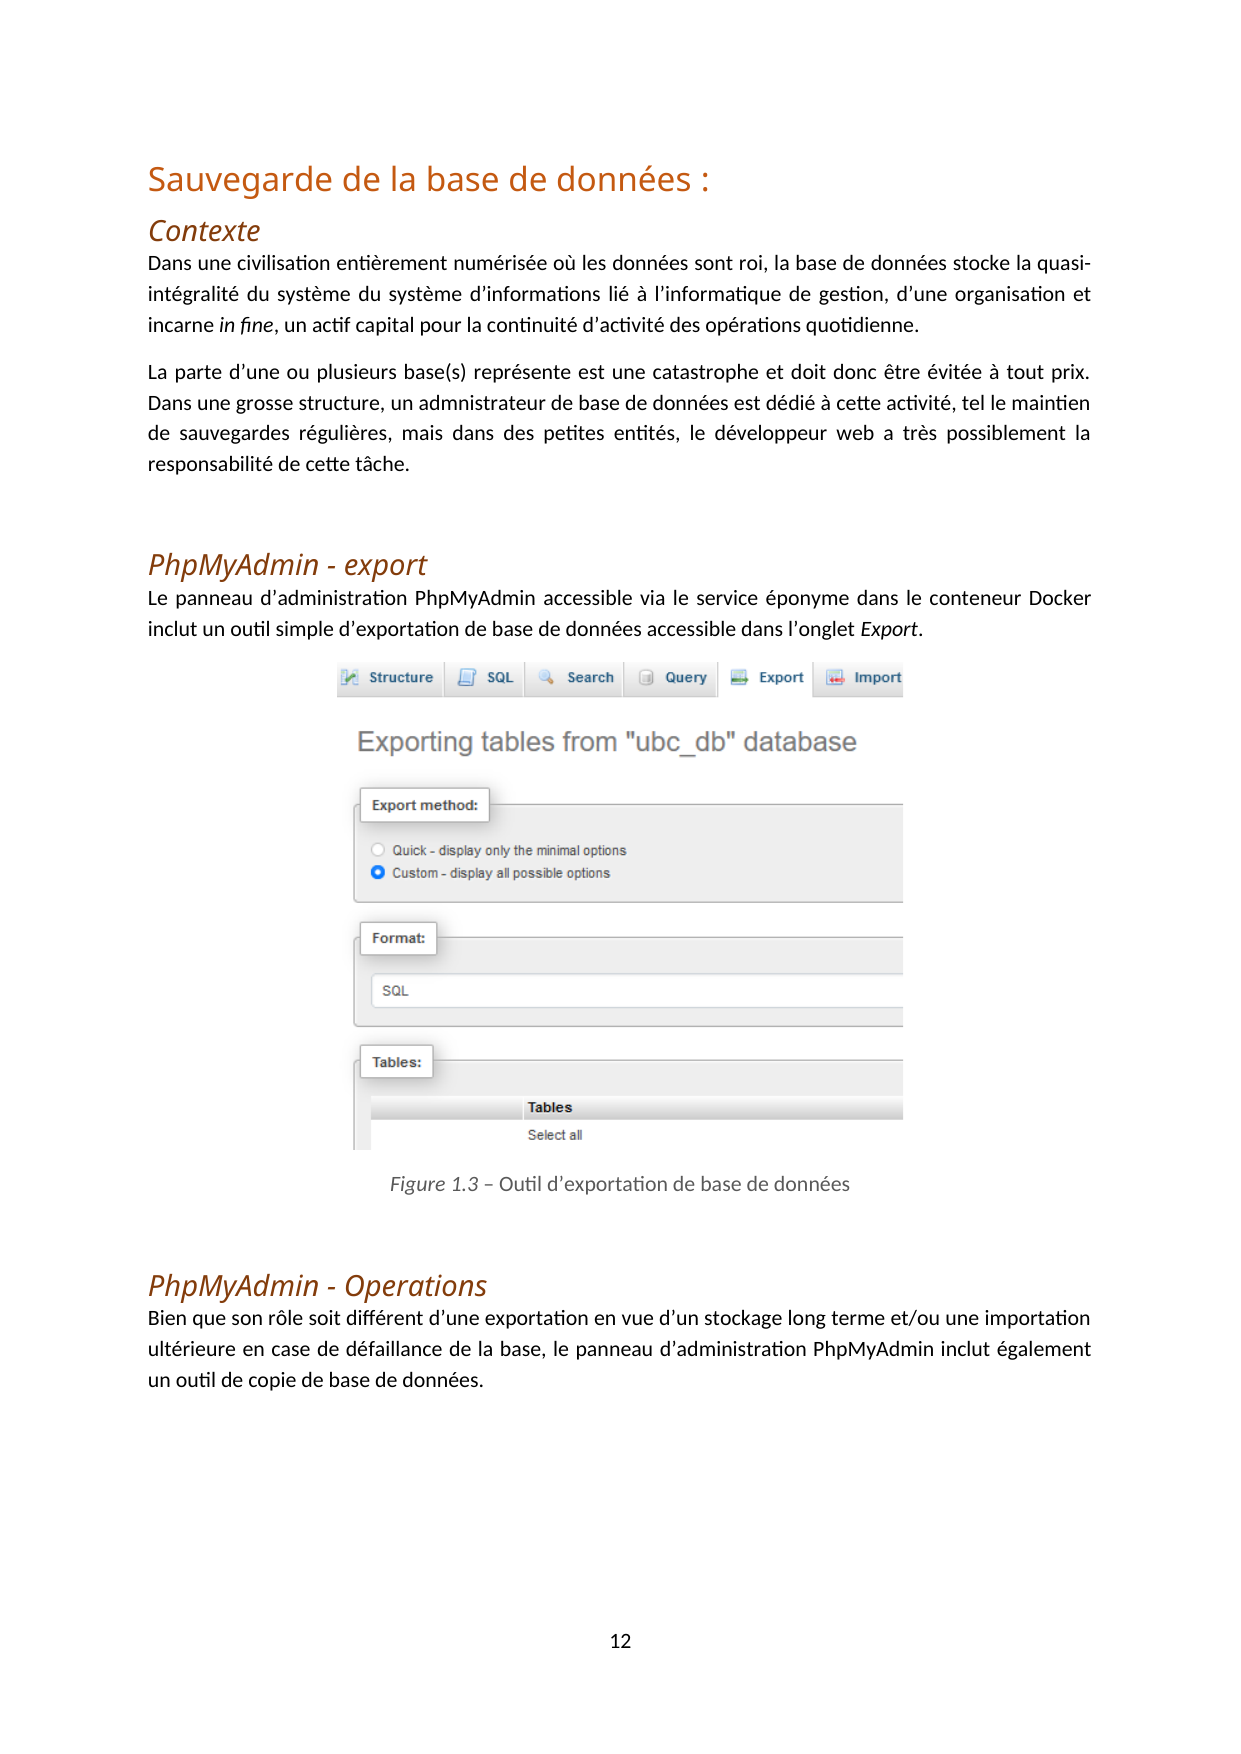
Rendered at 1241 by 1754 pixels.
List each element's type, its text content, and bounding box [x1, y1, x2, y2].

subtitle Contexte [148, 210, 1092, 249]
subtitle Sauvegarde de la base de données : [148, 156, 1092, 201]
text Figure 1.3 – Outil d’exportation de base de données [148, 1170, 1092, 1197]
text Bien que son rôle soit différent d’une exportation en vue d’un stockage long terme et/ou une importation ultérieure en case de défaillance de la base, le panneau d’administration PhpMyAdmin inclut également un outil de copie de base de données. [148, 1304, 1092, 1392]
text Dans une civilisation entièrement numérisée où les données sont roi, la base de données stocke la quasi-intégralité du système du système d’informations lié à l’informatique de gestion, d’une organisation et incarne in fine, un actif capital pour la continuité d’activité des opérations quotidienne. [148, 249, 1092, 337]
text Le panneau d’administration PhpMyAdmin accessible via le service éponyme dans le conteneur Docker inclut un outil simple d’exportation de base de données accessible dans l’onglet Export. [148, 584, 1092, 641]
text La parte d’une ou plusieurs base(s) représente est une catastrophe et doit donc être évitée à tout prix. Dans une grosse structure, un admnistrateur de base de données est dédié à cette activité, tel le maintien de sauvegardes régulières, mais dans des petites entités, le développeur web a très possiblement la responsabilité de cette tâche. [148, 358, 1092, 477]
subtitle PhpMyAdmin - export [148, 544, 1092, 584]
subtitle PhpMyAdmin - Operations [148, 1265, 1092, 1304]
picture [337, 662, 904, 1150]
